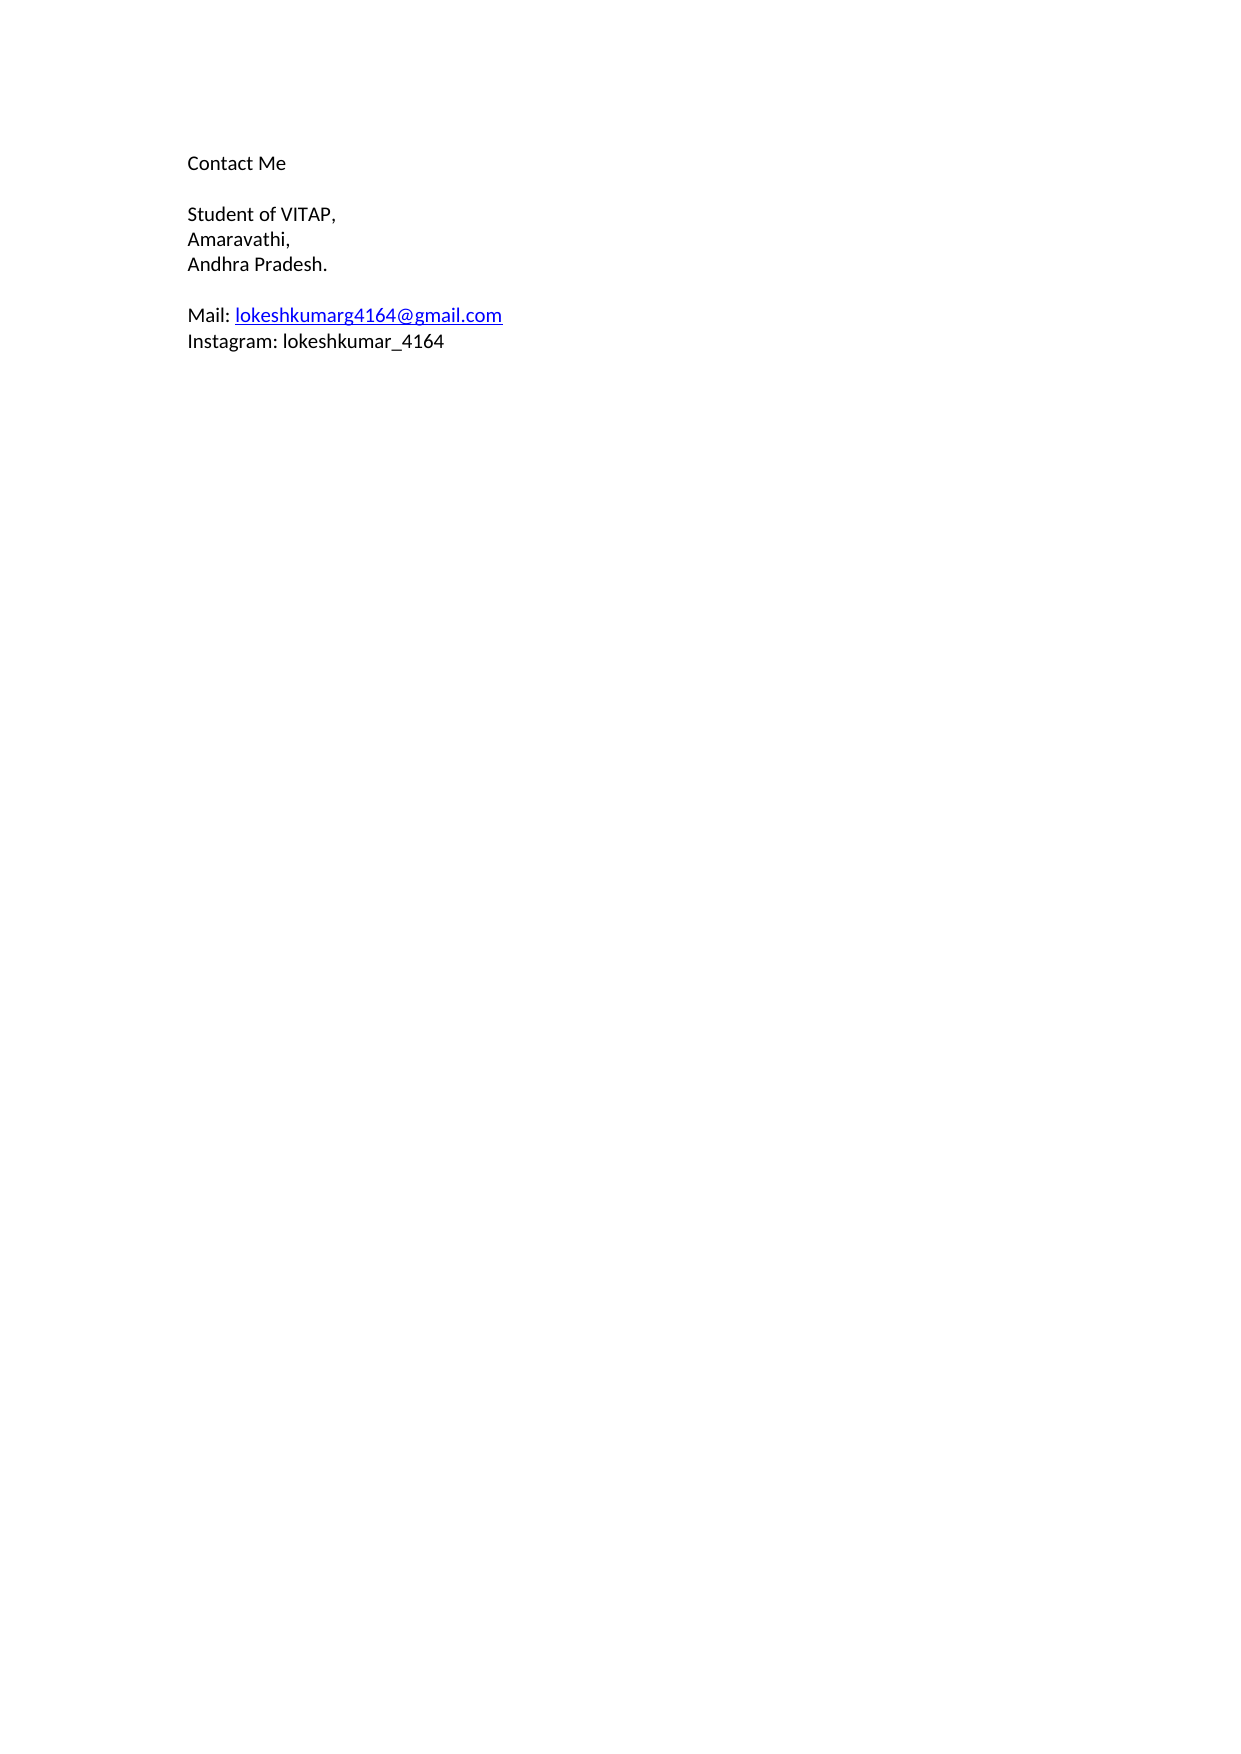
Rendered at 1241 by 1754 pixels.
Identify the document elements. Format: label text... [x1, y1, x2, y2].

text Amaravathi, [187, 226, 1053, 252]
text Andhra Pradesh. [187, 252, 1053, 277]
text Instagram: lokeshkumar_4164 [187, 328, 1053, 353]
text Mail: lokeshkumarg4164@gmail.com [187, 302, 1053, 328]
text Student of VITAP, [187, 201, 1053, 226]
text Contact Me [187, 150, 1053, 175]
